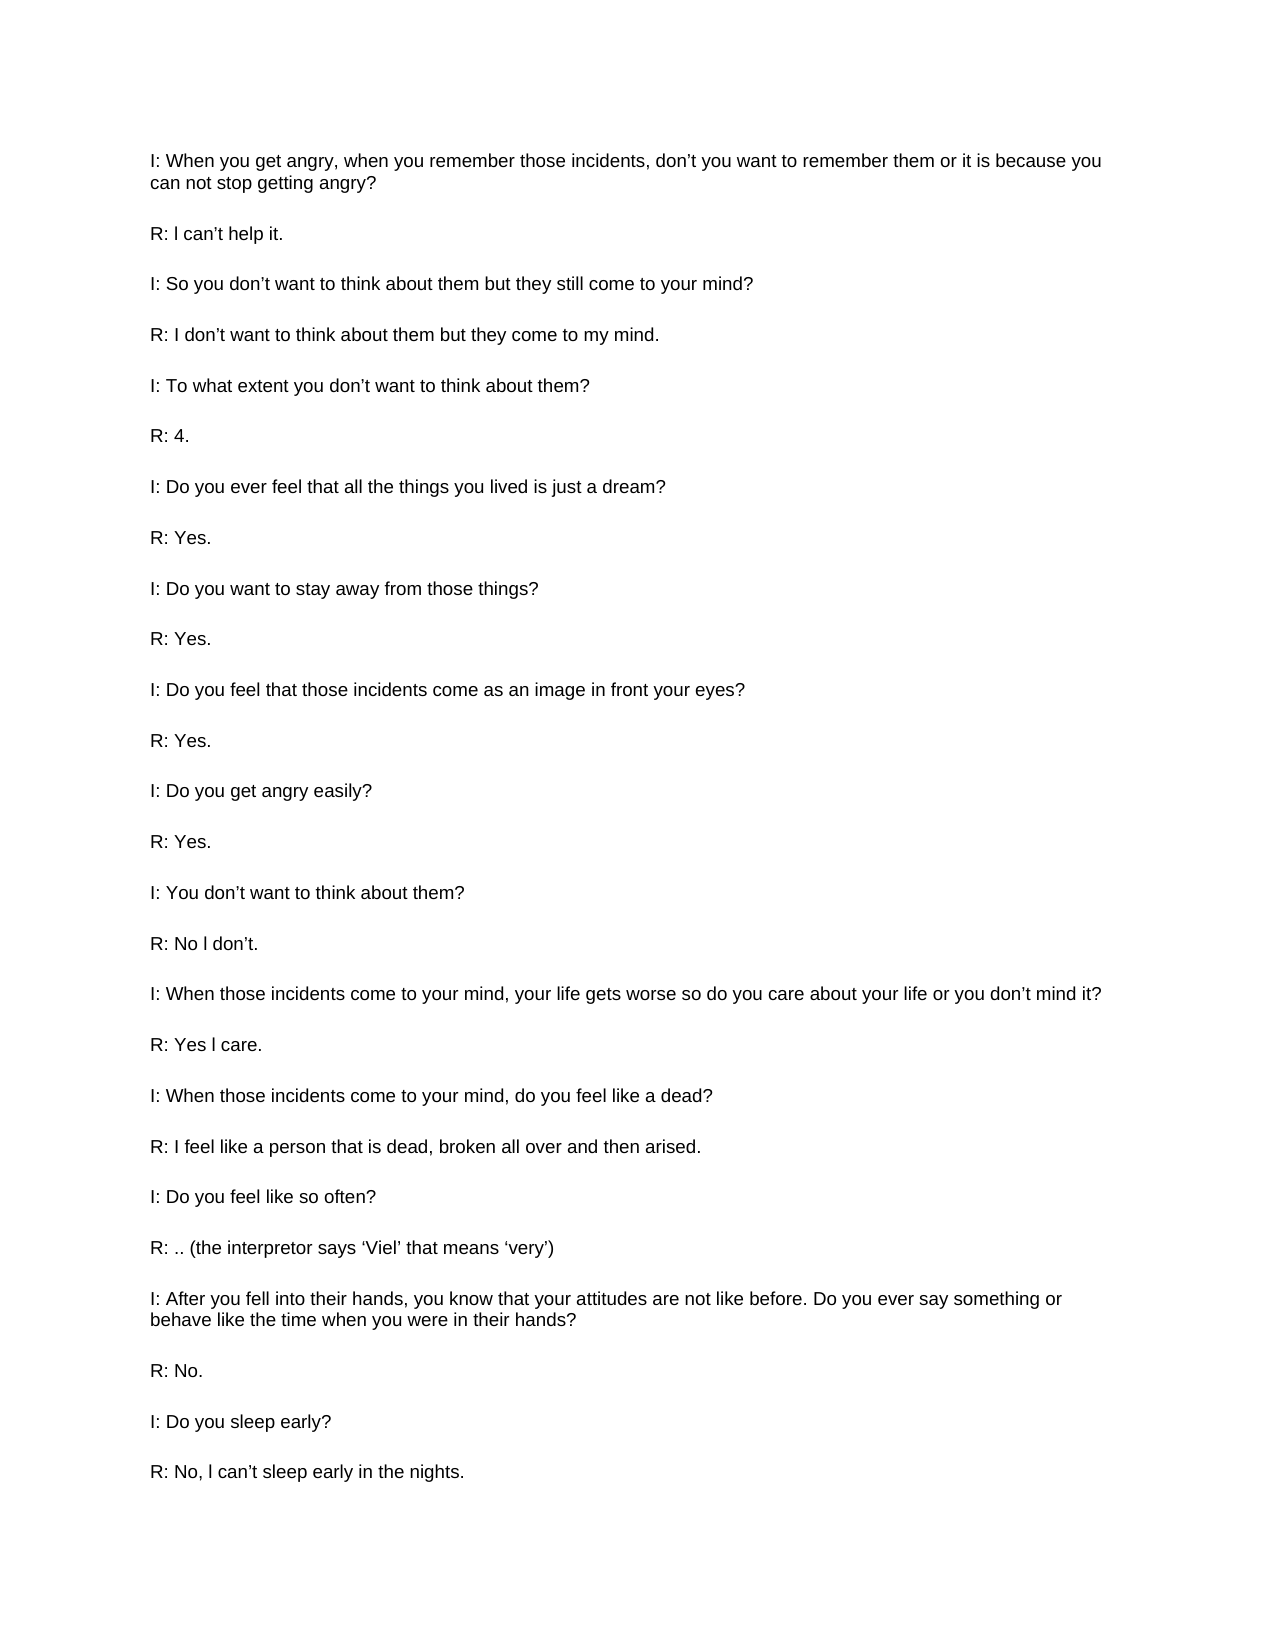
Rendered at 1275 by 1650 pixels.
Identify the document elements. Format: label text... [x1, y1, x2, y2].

text R: l can’t help it. [150, 222, 1125, 244]
text R: I feel like a person that is dead, broken all over and then arised. [150, 1135, 1125, 1157]
text R: Yes. [150, 527, 1125, 548]
text R: Yes. [150, 729, 1125, 751]
text I: After you fell into their hands, you know that your attitudes are not like before. Do you ever say something or behave like the time when you were in their hands? [150, 1288, 1125, 1331]
text I: When those incidents come to your mind, do you feel like a dead? [150, 1085, 1125, 1106]
text R: 4. [150, 425, 1125, 447]
text R: Yes. [150, 831, 1125, 853]
text R: No, l can’t sleep early in the nights. [150, 1461, 1125, 1483]
text I: When you get angry, when you remember those incidents, don’t you want to remember them or it is because you can not stop getting angry? [150, 150, 1125, 193]
text R: Yes. [150, 628, 1125, 650]
text I: When those incidents come to your mind, your life gets worse so do you care about your life or you don’t mind it? [150, 983, 1125, 1005]
text R: No l don’t. [150, 932, 1125, 954]
text R: .. (the interpretor says ‘Viel’ that means ‘very’) [150, 1237, 1125, 1258]
text I: So you don’t want to think about them but they still come to your mind? [150, 273, 1125, 294]
text I: Do you want to stay away from those things? [150, 577, 1125, 599]
text I: Do you sleep early? [150, 1411, 1125, 1432]
text I: Do you ever feel that all the things you lived is just a dream? [150, 476, 1125, 497]
text I: You don’t want to think about them? [150, 882, 1125, 903]
text R: I don’t want to think about them but they come to my mind. [150, 324, 1125, 345]
text I: Do you feel that those incidents come as an image in front your eyes? [150, 679, 1125, 700]
text I: Do you feel like so often? [150, 1186, 1125, 1208]
text I: To what extent you don’t want to think about them? [150, 374, 1125, 396]
text R: No. [150, 1360, 1125, 1381]
text R: Yes l care. [150, 1034, 1125, 1056]
text I: Do you get angry easily? [150, 780, 1125, 802]
